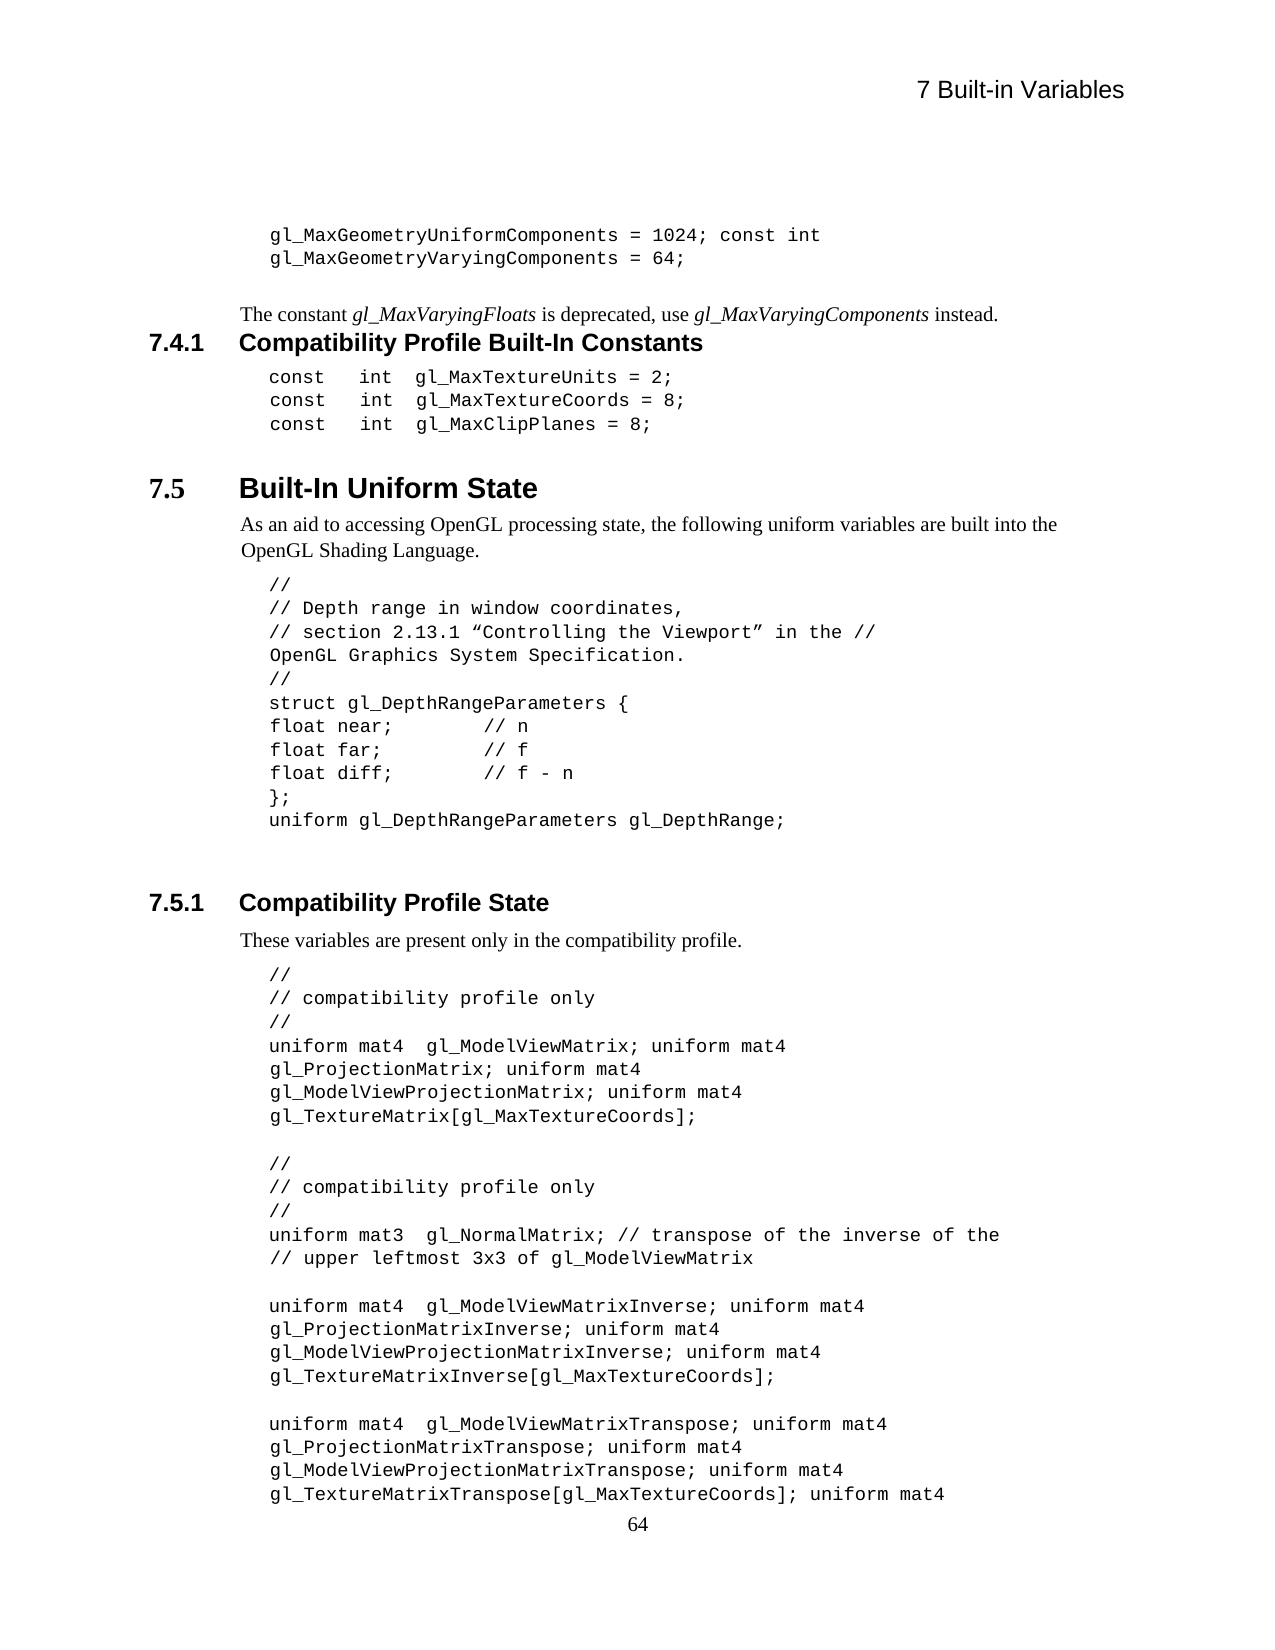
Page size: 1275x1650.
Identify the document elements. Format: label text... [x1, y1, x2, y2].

text // compatibility profile only [268, 989, 1124, 1010]
text // [268, 575, 1124, 597]
text const int gl_MaxTextureUnits = 2; const int gl_MaxTextureCoords = 8; const int gl_MaxClipPlanes = 8; [268, 368, 731, 436]
text // [268, 1154, 1124, 1176]
text uniform mat3 gl_NormalMatrix; // transpose of the inverse of the // upper leftmost 3x3 of gl_ModelViewMatrix [268, 1226, 1102, 1270]
text // section 2.13.1 “Controlling the Viewport” in the // OpenGL Graphics System Specification. [268, 623, 877, 667]
text // [268, 965, 1124, 987]
text // [268, 670, 1124, 691]
subtitle Compatibility Profile State [148, 888, 1124, 917]
text struct gl_DepthRangeParameters { float near; // n float far; // f float diff; // f - n [268, 694, 630, 785]
text // compatibility profile only [268, 1178, 1124, 1199]
text // [268, 1013, 1124, 1034]
text // [268, 1202, 1124, 1223]
text }; [268, 787, 1124, 809]
text uniform mat4 gl_ModelViewMatrixInverse; uniform mat4 gl_ProjectionMatrixInverse; uniform mat4 gl_ModelViewProjectionMatrixInverse; uniform mat4 gl_TextureMatrixInverse[gl_MaxTextureCoords]; [268, 1297, 934, 1388]
text These variables are present only in the compatibility profile. [240, 928, 1123, 952]
subtitle Compatibility Profile Built-In Constants [148, 328, 1124, 357]
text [268, 226, 877, 270]
subtitle Built-In Uniform State [148, 471, 1124, 505]
text The constant gl_MaxVaryingFloats is deprecated, use gl_MaxVaryingComponents instead. [150, 302, 1088, 326]
text uniform mat4 gl_ModelViewMatrix; uniform mat4 gl_ProjectionMatrix; uniform mat4 gl_ModelViewProjectionMatrix; uniform mat4 gl_TextureMatrix[gl_MaxTextureCoords]; [268, 1037, 855, 1128]
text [268, 1414, 956, 1506]
text uniform gl_DepthRangeParameters gl_DepthRange; [268, 811, 1124, 832]
text As an aid to accessing OpenGL processing state, the following uniform variables are built into the OpenGL Shading Language. [240, 511, 1123, 562]
text // Depth range in window coordinates, [268, 599, 1124, 620]
